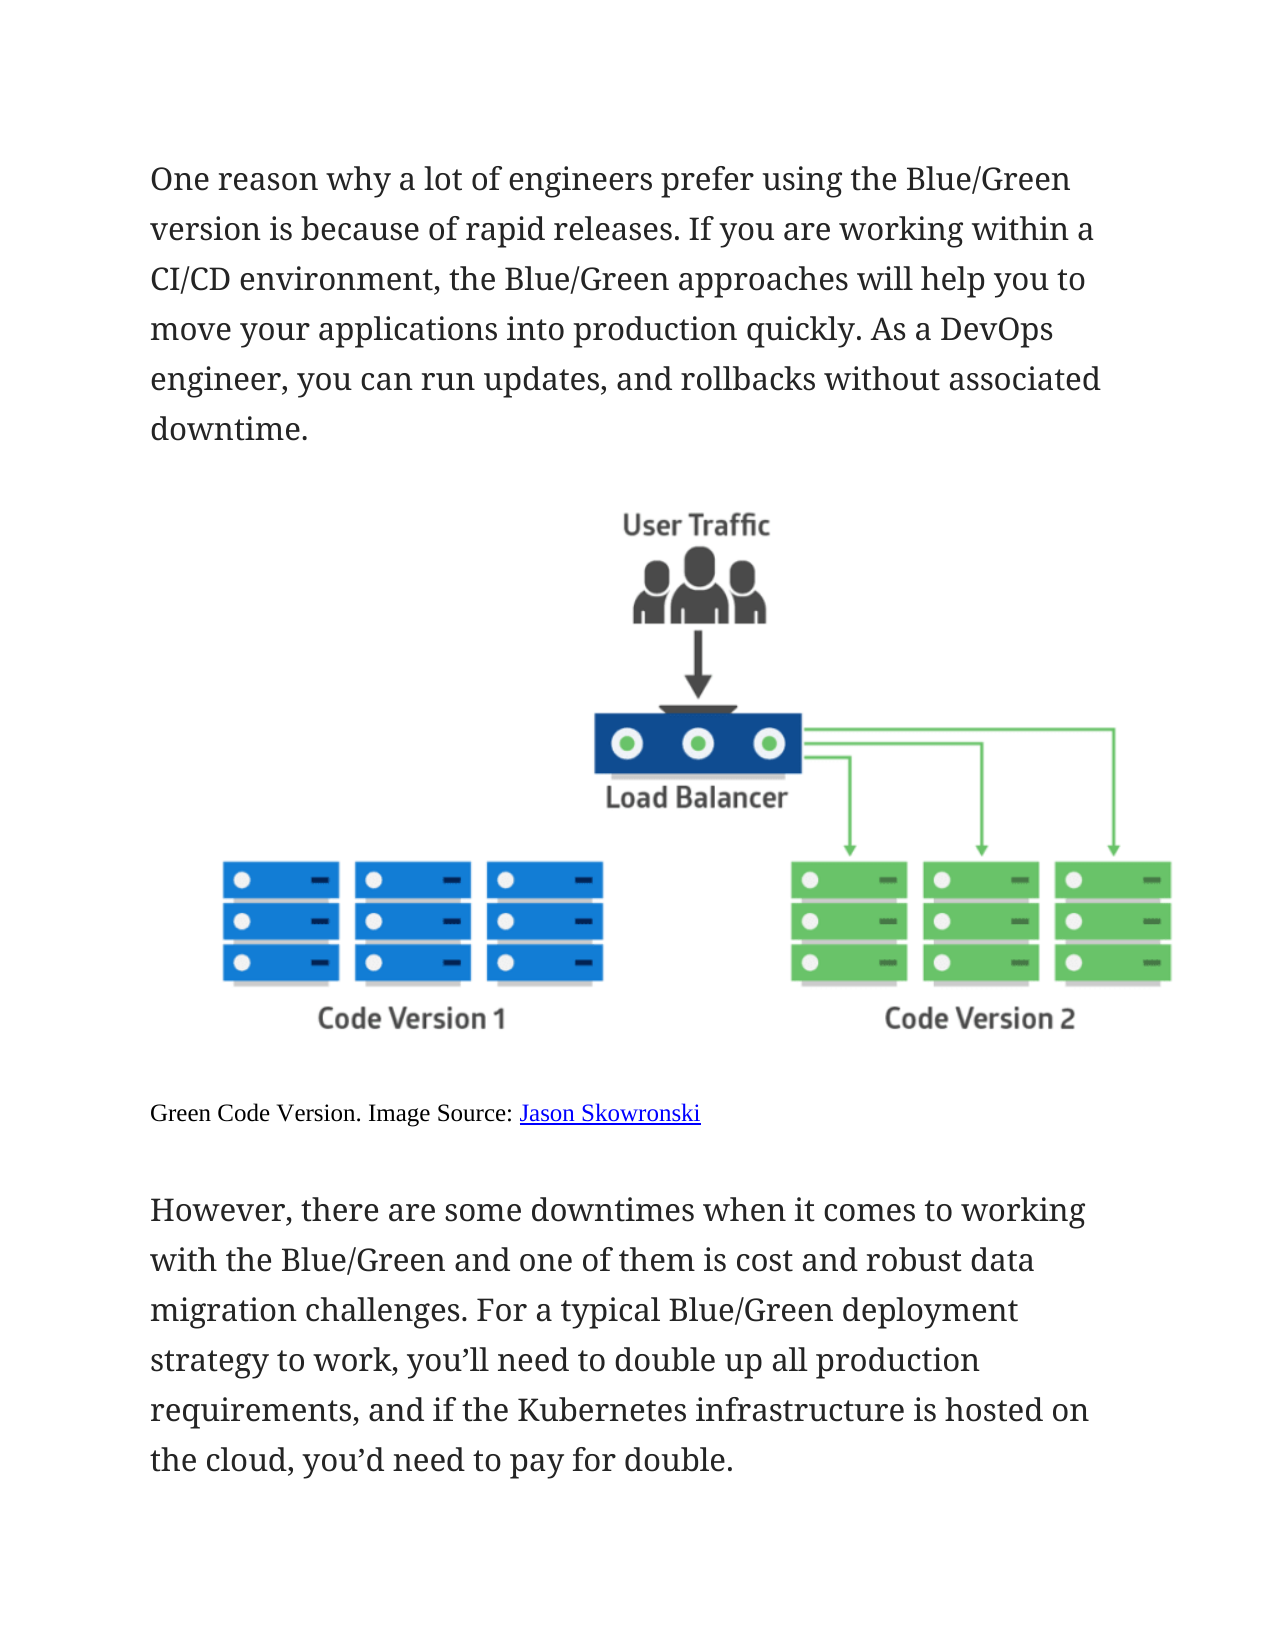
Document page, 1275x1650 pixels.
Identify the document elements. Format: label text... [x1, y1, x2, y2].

text Green Code Version. Image Source: Jason Skowronski [150, 1099, 1125, 1127]
picture [150, 450, 1245, 1099]
text One reason why a lot of engineers prefer using the Blue/Green version is because of rapid releases. If you are working within a CI/CD environment, the Blue/Green approaches will help you to move your applications into production quickly. As a DevOps engineer, you can run updates, and rollbacks without associated downtime. [150, 150, 1125, 450]
text However, there are some downtimes when it comes to working with the Blue/Green and one of them is cost and robust data migration challenges. For a typical Blue/Green deployment strategy to work, you’ll need to double up all production requirements, and if the Kubernetes infrastructure is hosted on the cloud, you’d need to pay for double. [150, 1181, 1125, 1481]
